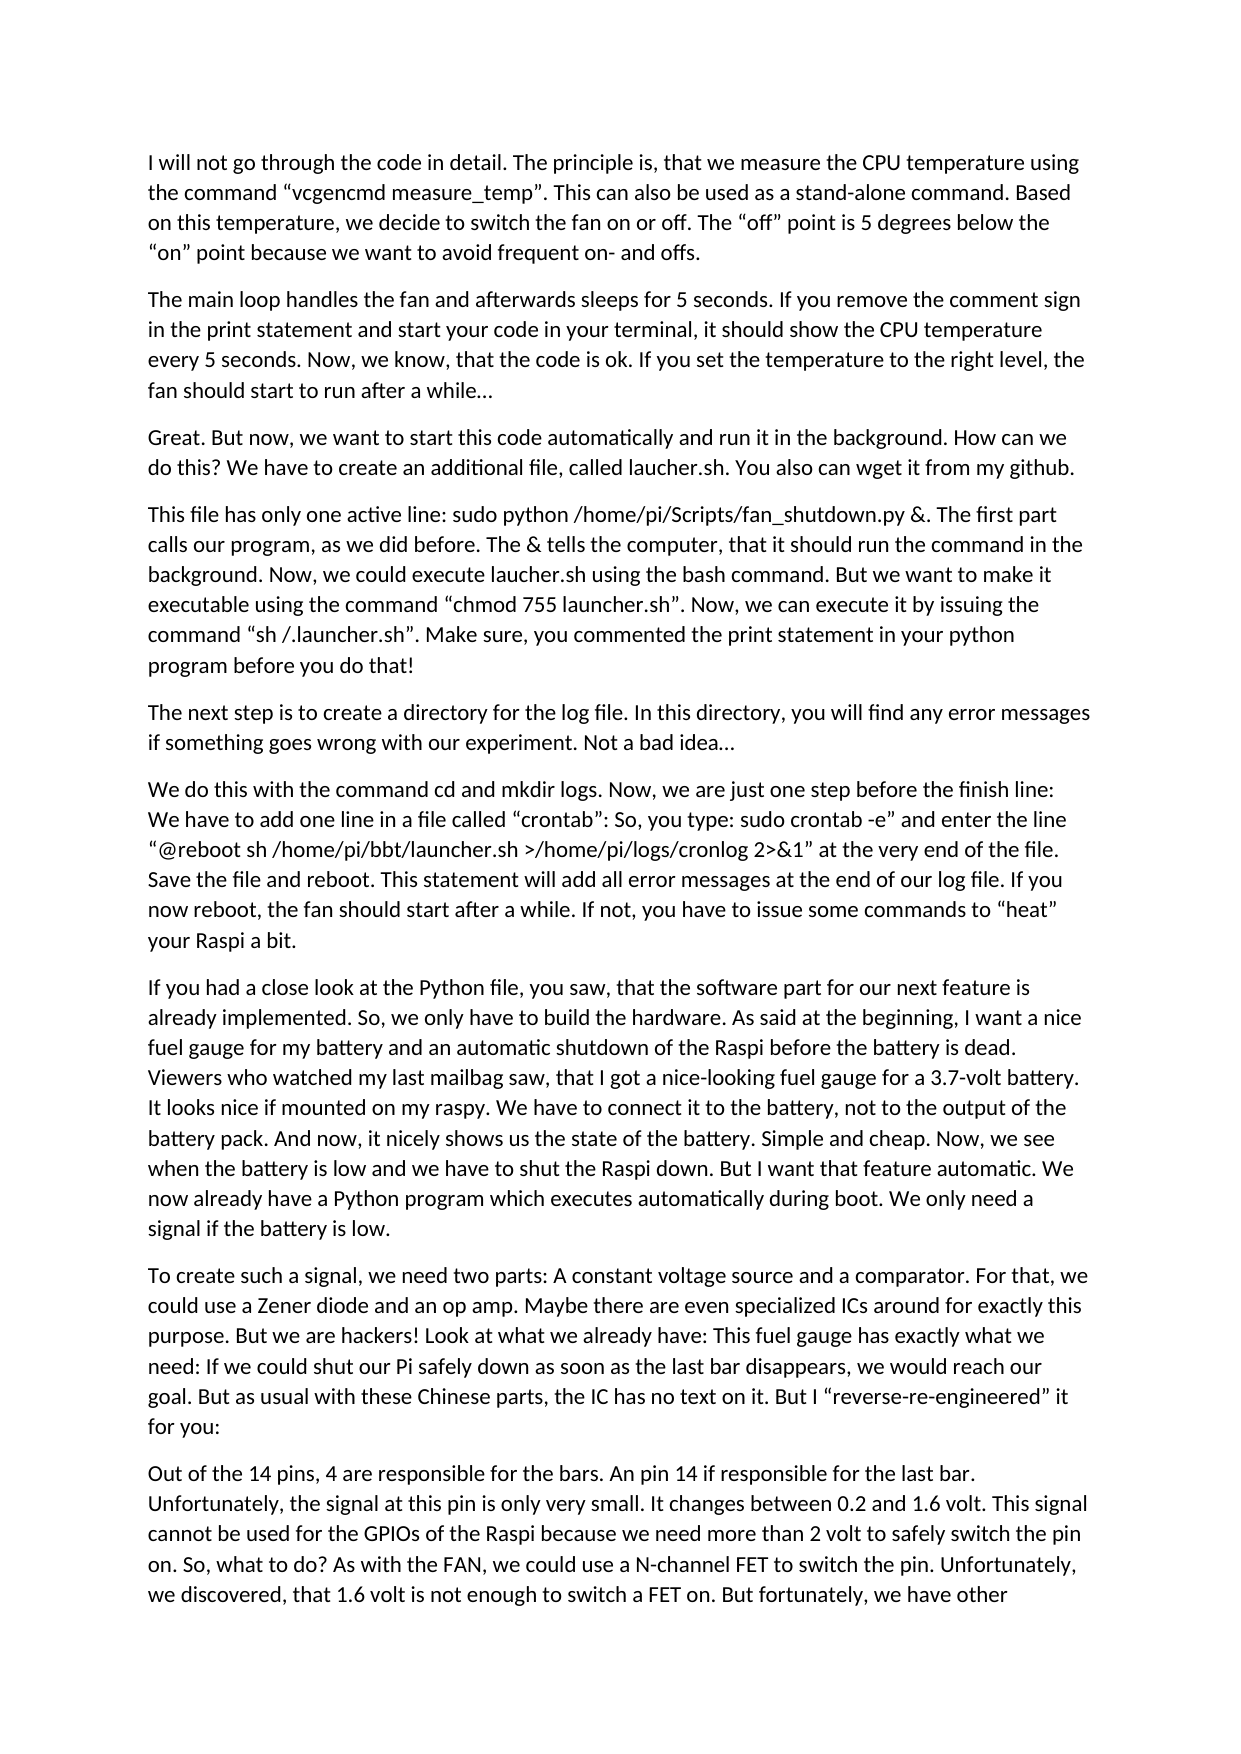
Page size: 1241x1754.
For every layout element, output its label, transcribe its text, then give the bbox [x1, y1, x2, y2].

text I will not go through the code in detail. The principle is, that we measure the CPU temperature using the command “vcgencmd measure_temp”. This can also be used as a stand-alone command. Based on this temperature, we decide to switch the fan on or off. The “off” point is 5 degrees below the “on” point because we want to avoid frequent on- and offs. [148, 148, 1093, 266]
text The next step is to create a directory for the log file. In this directory, you will find any error messages if something goes wrong with our experiment. Not a bad idea… [148, 698, 1093, 756]
text Great. But now, we want to start this code automatically and run it in the background. How can we do this? We have to create an additional file, called laucher.sh. You also can wget it from my github. [148, 423, 1093, 481]
text This file has only one active line: sudo python /home/pi/Scripts/fan_shutdown.py &. The first part calls our program, as we did before. The & tells the computer, that it should run the command in the background. Now, we could execute laucher.sh using the bash command. But we want to make it executable using the command “chmod 755 launcher.sh”. Now, we can execute it by issuing the command “sh /.launcher.sh”. Make sure, you commented the print statement in your python program before you do that! [148, 500, 1093, 679]
text If you had a close look at the Python file, you saw, that the software part for our next feature is already implemented. So, we only have to build the hardware. As said at the beginning, I want a nice fuel gauge for my battery and an automatic shutdown of the Raspi before the battery is dead. Viewers who watched my last mailbag saw, that I got a nice-looking fuel gauge for a 3.7-volt battery. It looks nice if mounted on my raspy. We have to connect it to the battery, not to the output of the battery pack. And now, it nicely shows us the state of the battery. Simple and cheap. Now, we see when the battery is low and we have to shut the Raspi down. But I want that feature automatic. We now already have a Python program which executes automatically during boot. We only need a signal if the battery is low. [148, 973, 1093, 1242]
text We do this with the command cd and mkdir logs. Now, we are just one step before the finish line: We have to add one line in a file called “crontab”: So, you type: sudo crontab -e” and enter the line “@reboot sh /home/pi/bbt/launcher.sh >/home/pi/logs/cronlog 2>&1” at the very end of the file. Save the file and reboot. This statement will add all error messages at the end of our log file. If you now reboot, the fan should start after a while. If not, you have to issue some commands to “heat” your Raspi a bit. [148, 775, 1093, 954]
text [148, 1459, 1093, 1608]
text The main loop handles the fan and afterwards sleeps for 5 seconds. If you remove the comment sign in the print statement and start your code in your terminal, it should show the CPU temperature every 5 seconds. Now, we know, that the code is ok. If you set the temperature to the right level, the fan should start to run after a while… [148, 285, 1093, 404]
text To create such a signal, we need two parts: A constant voltage source and a comparator. For that, we could use a Zener diode and an op amp. Maybe there are even specialized ICs around for exactly this purpose. But we are hackers! Look at what we already have: This fuel gauge has exactly what we need: If we could shut our Pi safely down as soon as the last bar disappears, we would reach our goal. But as usual with these Chinese parts, the IC has no text on it. But I “reverse-re-engineered” it for you: [148, 1261, 1093, 1440]
